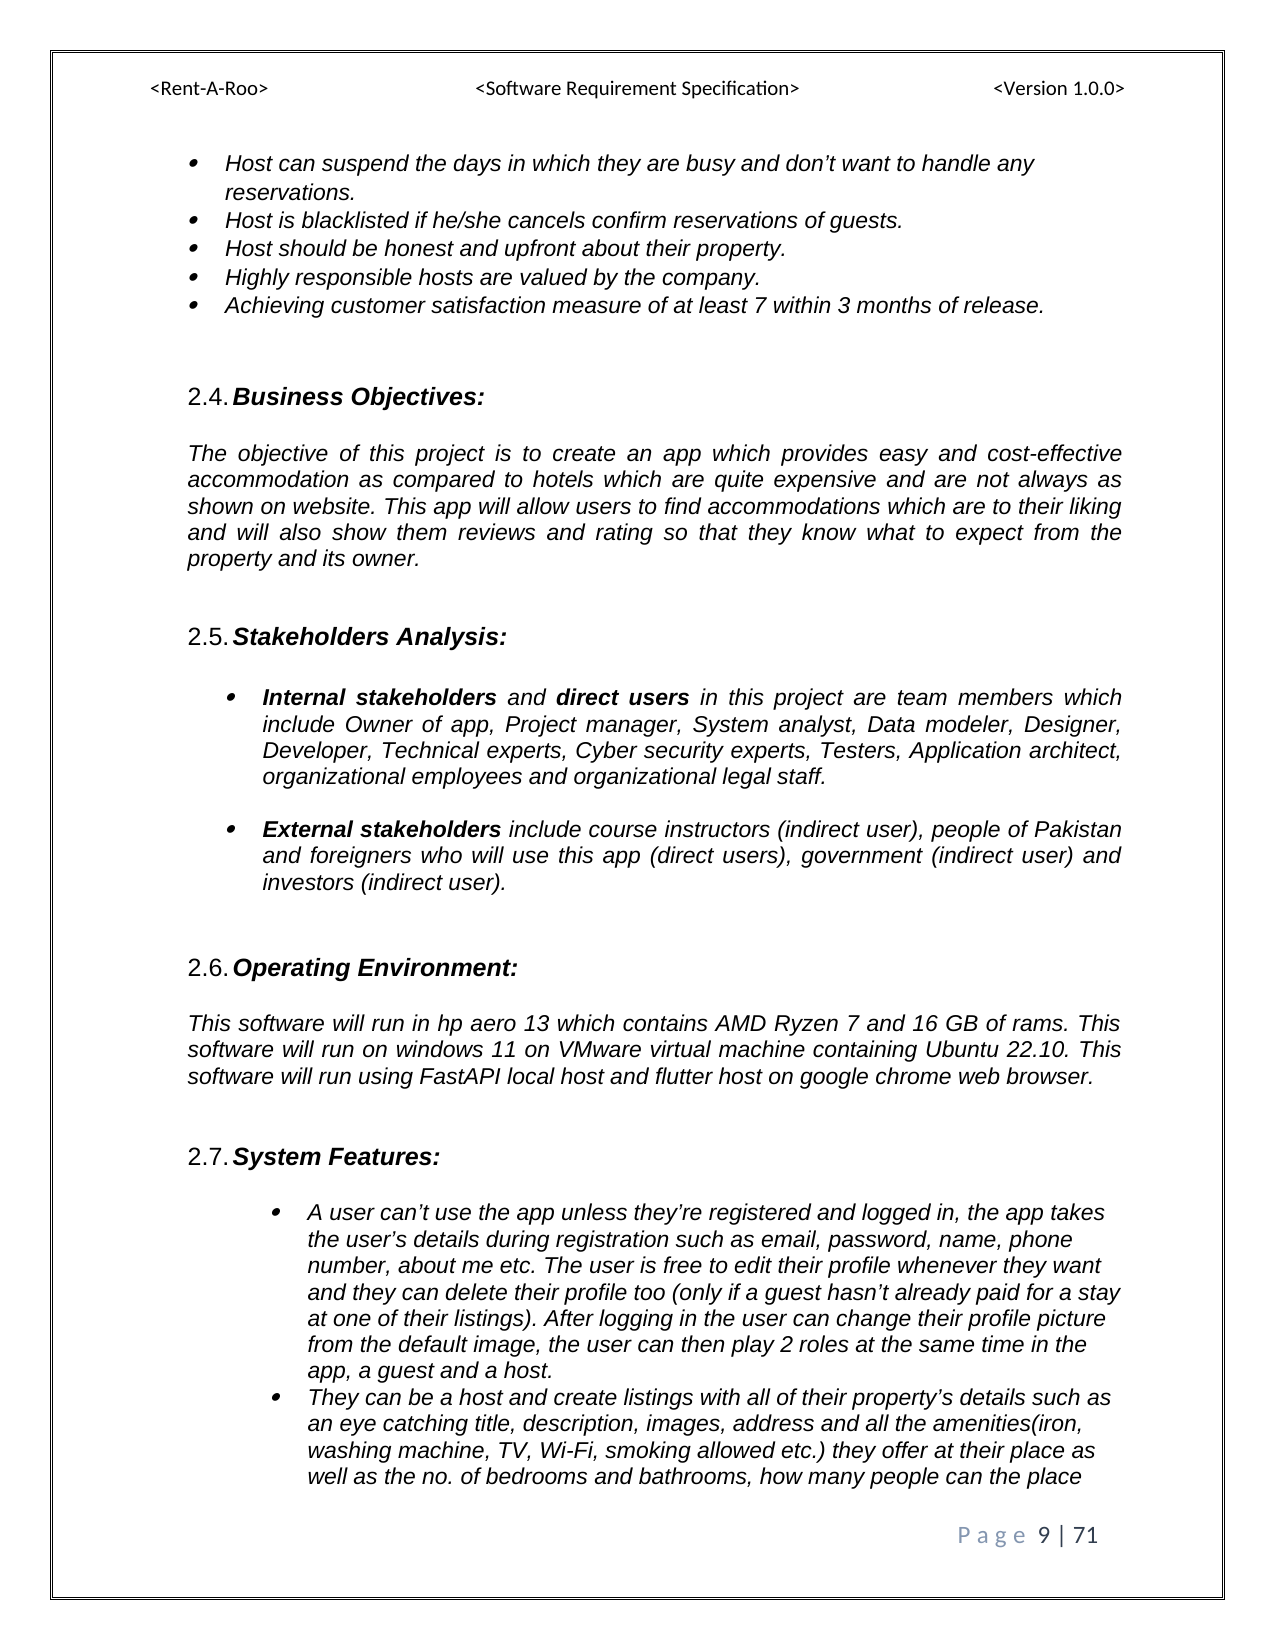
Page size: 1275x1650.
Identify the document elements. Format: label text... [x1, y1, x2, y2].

list Stakeholders Analysis: [187, 622, 1125, 651]
list Host can suspend the days in which they are busy and don’t want to handle any reservations. [187, 150, 1125, 205]
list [270, 1384, 1125, 1489]
list Internal stakeholders and direct users in this project are team members which include Owner of app, Project manager, System analyst, Data modeler, Designer, Developer, Technical experts, Cyber security experts, Testers, Application architect, organizational employees and organizational legal staff. [225, 684, 1125, 790]
list Host should be honest and upfront about their property. [187, 235, 1125, 262]
list Achieving customer satisfaction measure of at least 7 within 3 months of release. [187, 292, 1125, 318]
list Business Objectives: [187, 382, 1125, 411]
list System Features: [187, 1142, 1125, 1171]
list External stakeholders include course instructors (indirect user), people of Pakistan and foreigners who will use this app (direct users), government (indirect user) and investors (indirect user). [225, 816, 1125, 895]
text The objective of this project is to create an app which provides easy and cost-effective accommodation as compared to hotels which are quite expensive and are not always as shown on website. This app will allow users to find accommodations which are to their liking and will also show them reviews and rating so that they know what to expect from the property and its owner. [187, 440, 1125, 572]
list Highly responsible hosts are valued by the company. [187, 264, 1125, 290]
list Operating Environment: [187, 953, 1125, 981]
list A user can’t use the app unless they’re registered and logged in, the app takes the user’s details during registration such as email, password, name, phone number, about me etc. The user is free to edit their profile whenever they want and they can delete their profile too (only if a guest hasn’t already paid for a stay at one of their listings). After logging in the user can change their profile picture from the default image, the user can then play 2 roles at the same time in the app, a guest and a host. [270, 1199, 1125, 1384]
list Host is blacklisted if he/she cancels confirm reservations of guests. [187, 207, 1125, 233]
text This software will run in hp aero 13 which contains AMD Ryzen 7 and 16 GB of rams. This software will run on windows 11 on VMware virtual machine containing Ubuntu 22.10. This software will run using FastAPI local host and flutter host on google chrome web browser. [187, 1010, 1125, 1089]
